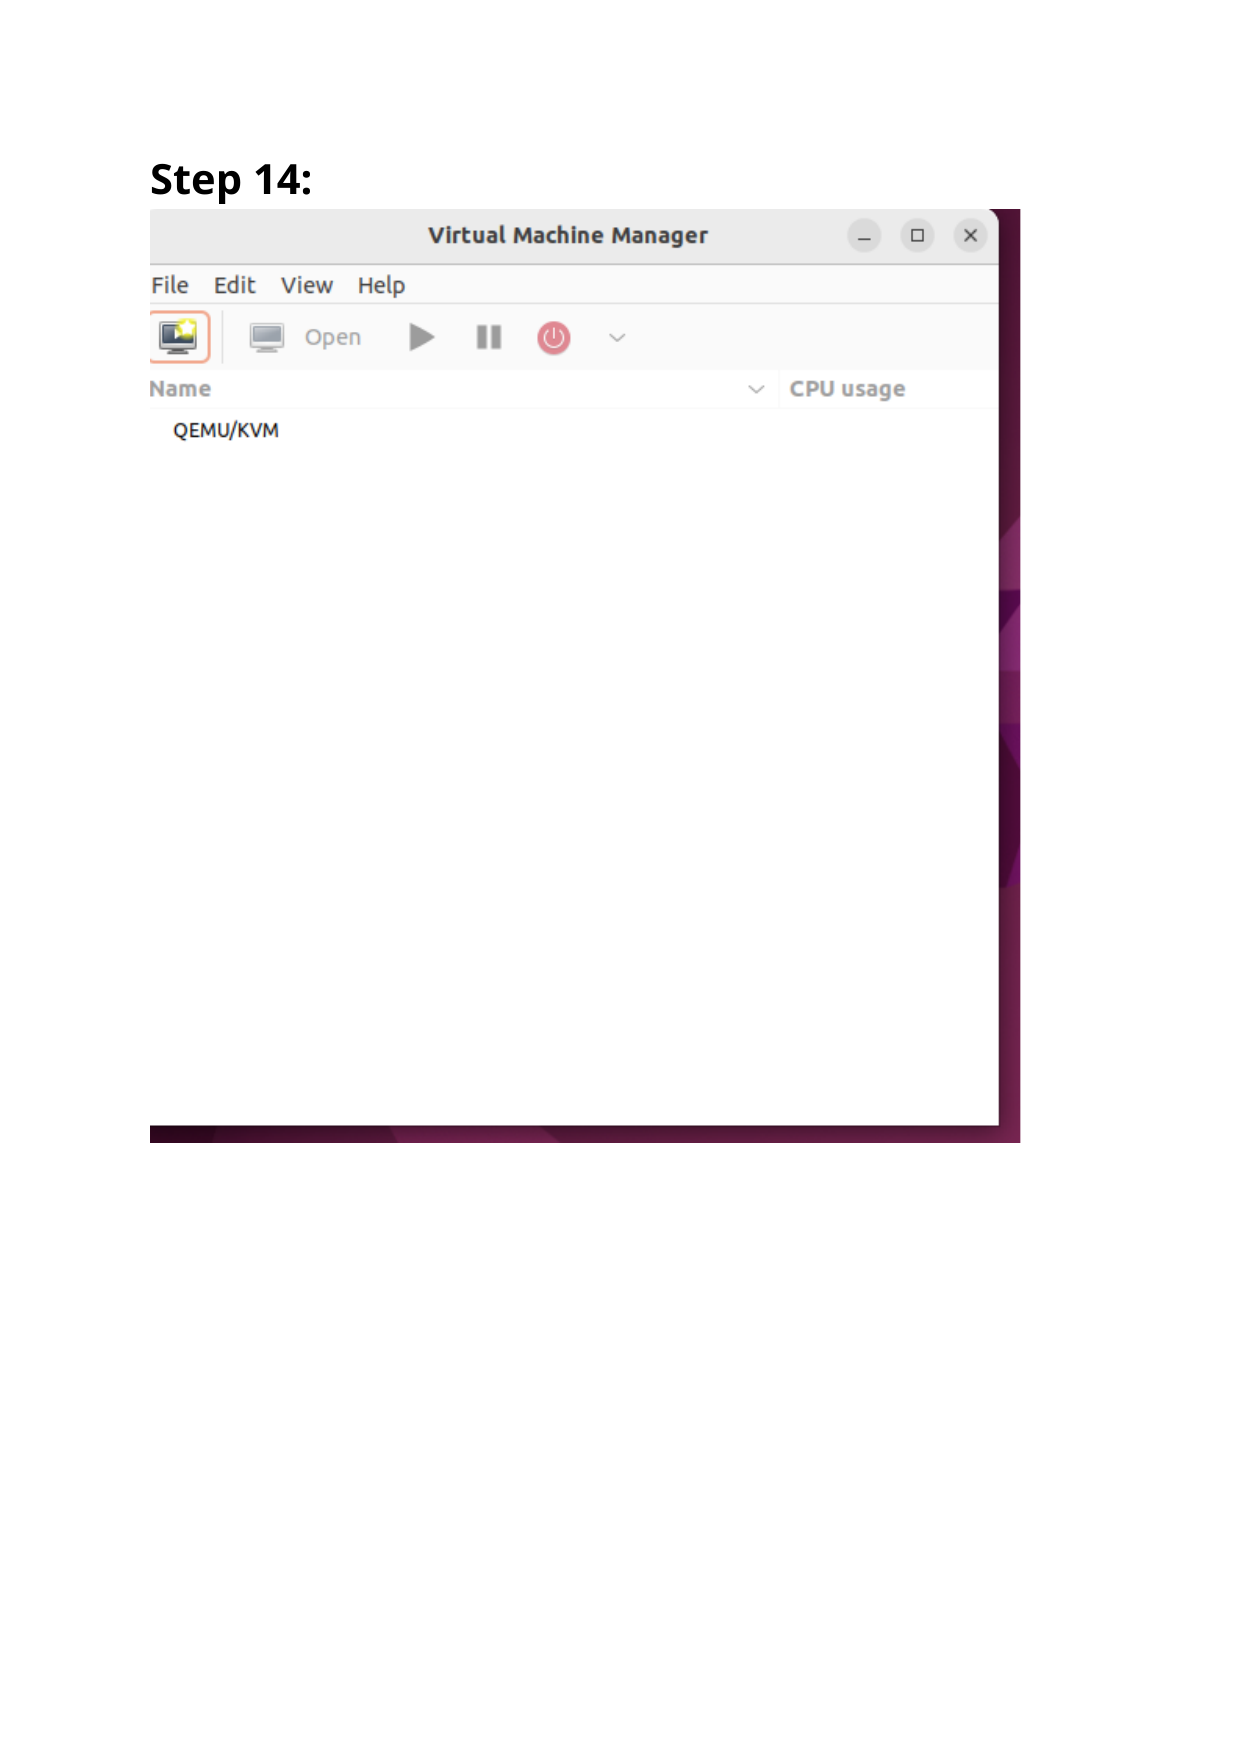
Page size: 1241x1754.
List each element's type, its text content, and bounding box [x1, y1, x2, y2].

picture [150, 209, 1021, 1143]
